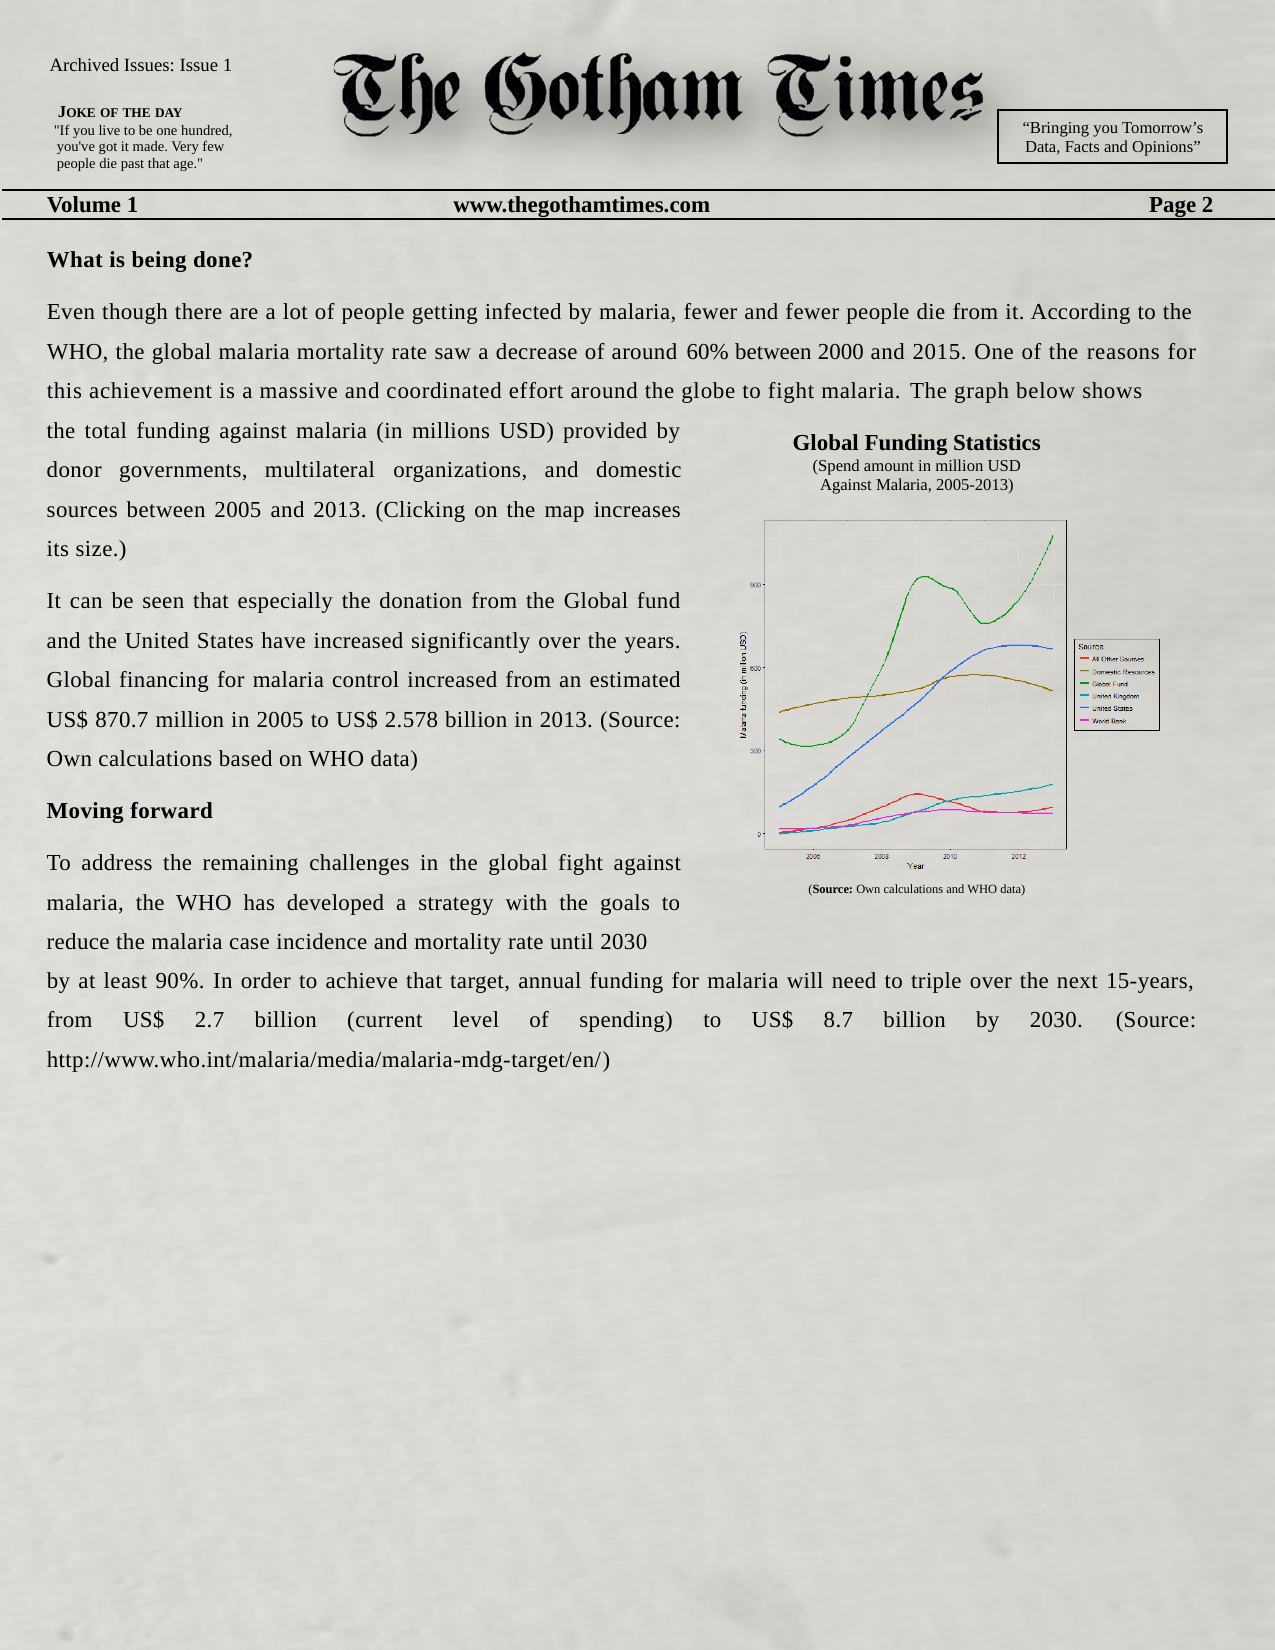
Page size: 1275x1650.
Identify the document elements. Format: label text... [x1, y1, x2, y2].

table_header Global Funding Statistics (Spend amount in million USD Against Malaria, 2005-2013) (Source: Own calculations and WHO data) [693, 417, 1210, 967]
text Even though there are a lot of people getting infected by malaria, fewer and fewer people die from it. According to the WHO, the global malaria mortality rate saw a decrease of around 60% between 2000 and 2015. One of the reasons for this achievement is a massive and coordinated effort around the globe to fight malaria. The graph below shows [47, 298, 1196, 404]
text by at least 90%. In order to achieve that target, annual funding for malaria will need to triple over the next 15-years, from US$ 2.7 billion (current level of spending) to US$ 8.7 billion by 2030. (Source: http://www.who.int/malaria/media/malaria-mdg-target/en/) [47, 967, 1196, 1072]
text What is being done? [47, 246, 1275, 273]
picture [329, 41, 996, 153]
table_header the total funding against malaria (in millions USD) provided by donor governments, multilateral organizations, and domestic sources between 2005 and 2013. (Clicking on the map increases its size.) It can be seen that especially the donation from the Global fund and the United States have increased significantly over the years. Global financing for malaria control increased from an estimated US$ 870.7 million in 2005 to US$ 2.578 billion in 2013. (Source: Own calculations based on WHO data) Moving forward To address the remaining challenges in the global fight against malaria, the WHO has developed a strategy with the goals to reduce the malaria case incidence and mortality rate until 2030 [35, 417, 693, 967]
picture [737, 518, 1161, 870]
